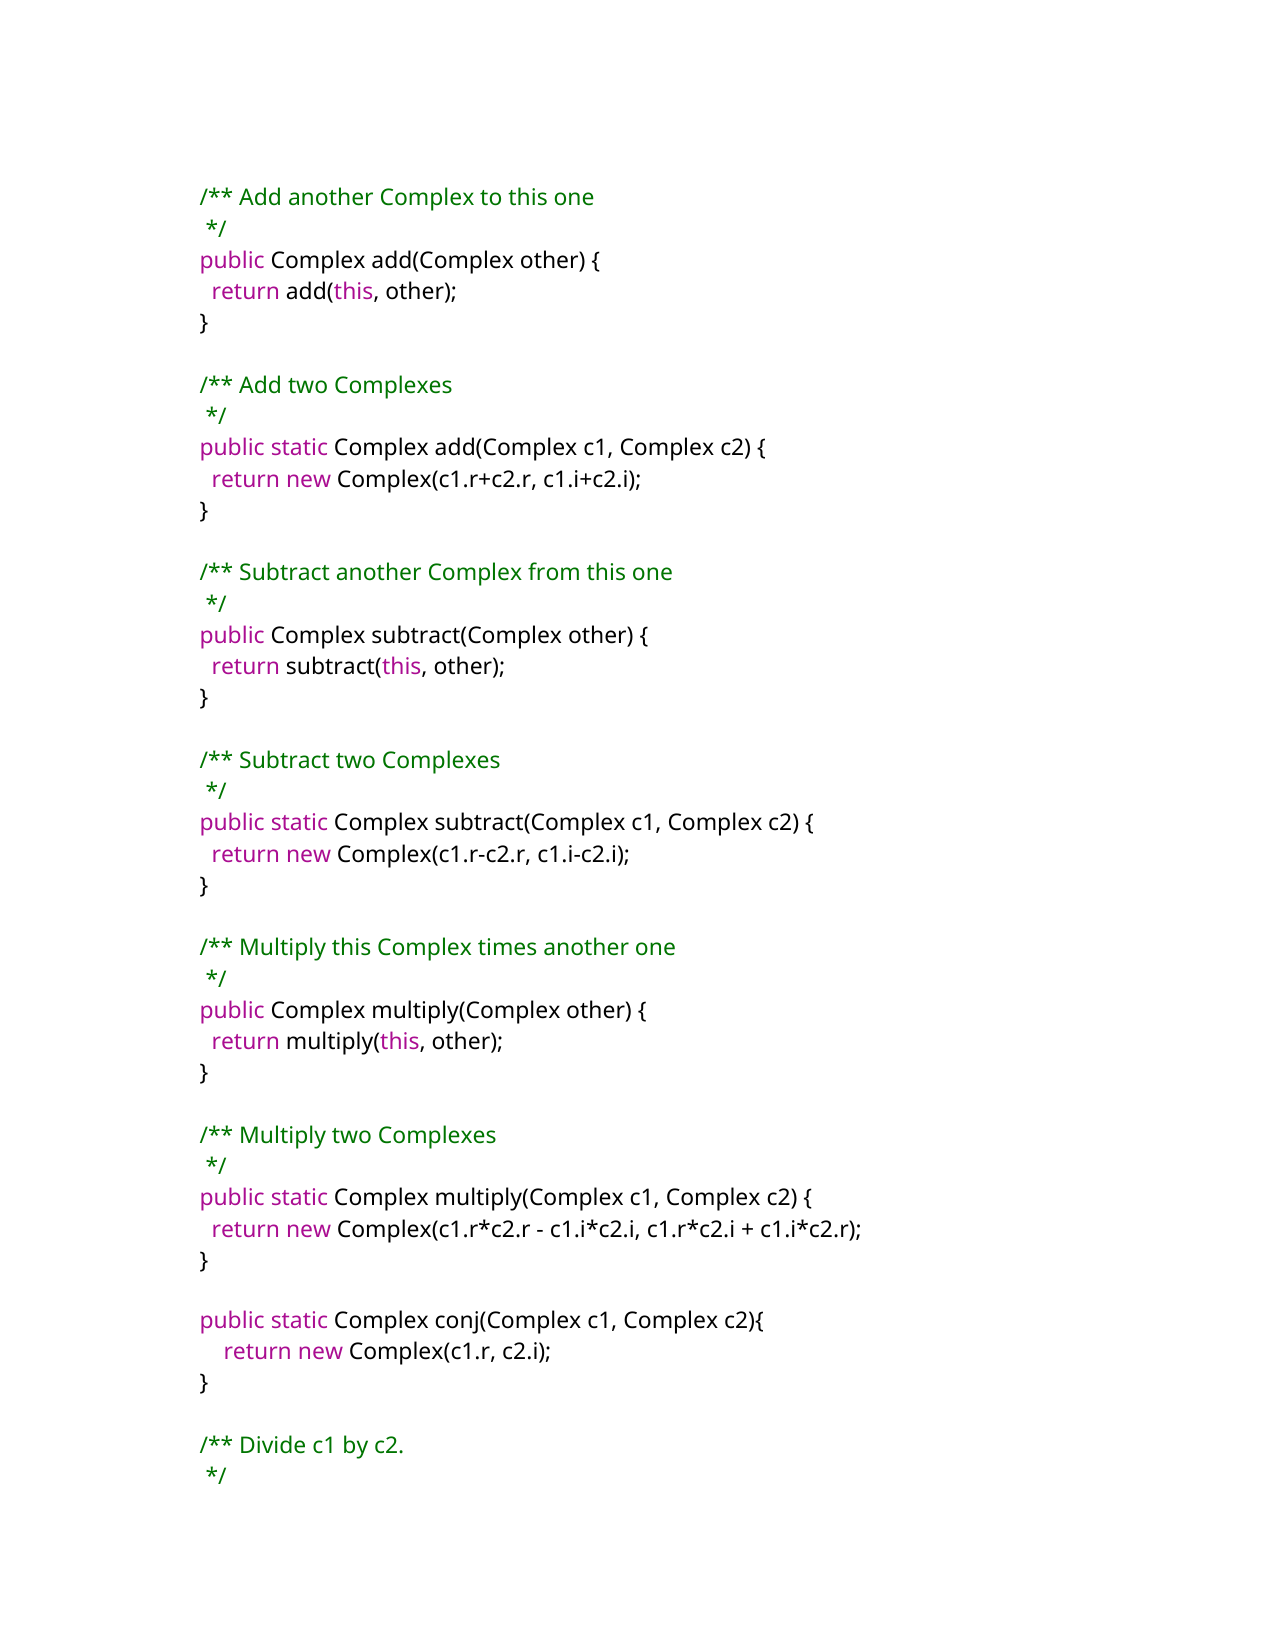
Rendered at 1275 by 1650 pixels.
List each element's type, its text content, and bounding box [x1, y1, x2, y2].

text */ [187, 1150, 1087, 1181]
text } [187, 306, 1087, 337]
text return subtract(this, other); [187, 650, 1087, 681]
text */ [187, 962, 1087, 994]
text } [187, 494, 1087, 525]
text return new Complex(c1.r+c2.r, c1.i+c2.i); [187, 462, 1087, 494]
text } [187, 1366, 1087, 1397]
text /** Divide c1 by c2. [187, 1429, 1087, 1460]
text */ [187, 1460, 1087, 1491]
text public static Complex multiply(Complex c1, Complex c2) { [187, 1181, 1087, 1212]
text return new Complex(c1.r*c2.r - c1.i*c2.i, c1.r*c2.i + c1.i*c2.r); [187, 1212, 1087, 1244]
text return multiply(this, other); [187, 1025, 1087, 1056]
text /** Add two Complexes [187, 369, 1087, 400]
text public static Complex add(Complex c1, Complex c2) { [187, 431, 1087, 462]
text /** Multiply two Complexes [187, 1119, 1087, 1150]
text public Complex multiply(Complex other) { [187, 994, 1087, 1025]
text */ [187, 775, 1087, 806]
text */ [187, 212, 1087, 244]
text return new Complex(c1.r, c2.i); [187, 1335, 1087, 1366]
text return add(this, other); [187, 275, 1087, 306]
text public static Complex subtract(Complex c1, Complex c2) { [187, 806, 1087, 837]
text } [187, 681, 1087, 712]
text public Complex subtract(Complex other) { [187, 619, 1087, 650]
text */ [187, 587, 1087, 619]
text */ [187, 400, 1087, 431]
text return new Complex(c1.r-c2.r, c1.i-c2.i); [187, 837, 1087, 869]
text } [187, 869, 1087, 900]
text /** Multiply this Complex times another one [187, 931, 1087, 962]
text } [187, 1244, 1087, 1275]
text public static Complex conj(Complex c1, Complex c2){ [187, 1304, 1087, 1335]
text public Complex add(Complex other) { [187, 244, 1087, 275]
text /** Subtract two Complexes [187, 744, 1087, 775]
text /** Subtract another Complex from this one [187, 556, 1087, 587]
text /** Add another Complex to this one [187, 181, 1087, 212]
text } [187, 1056, 1087, 1087]
